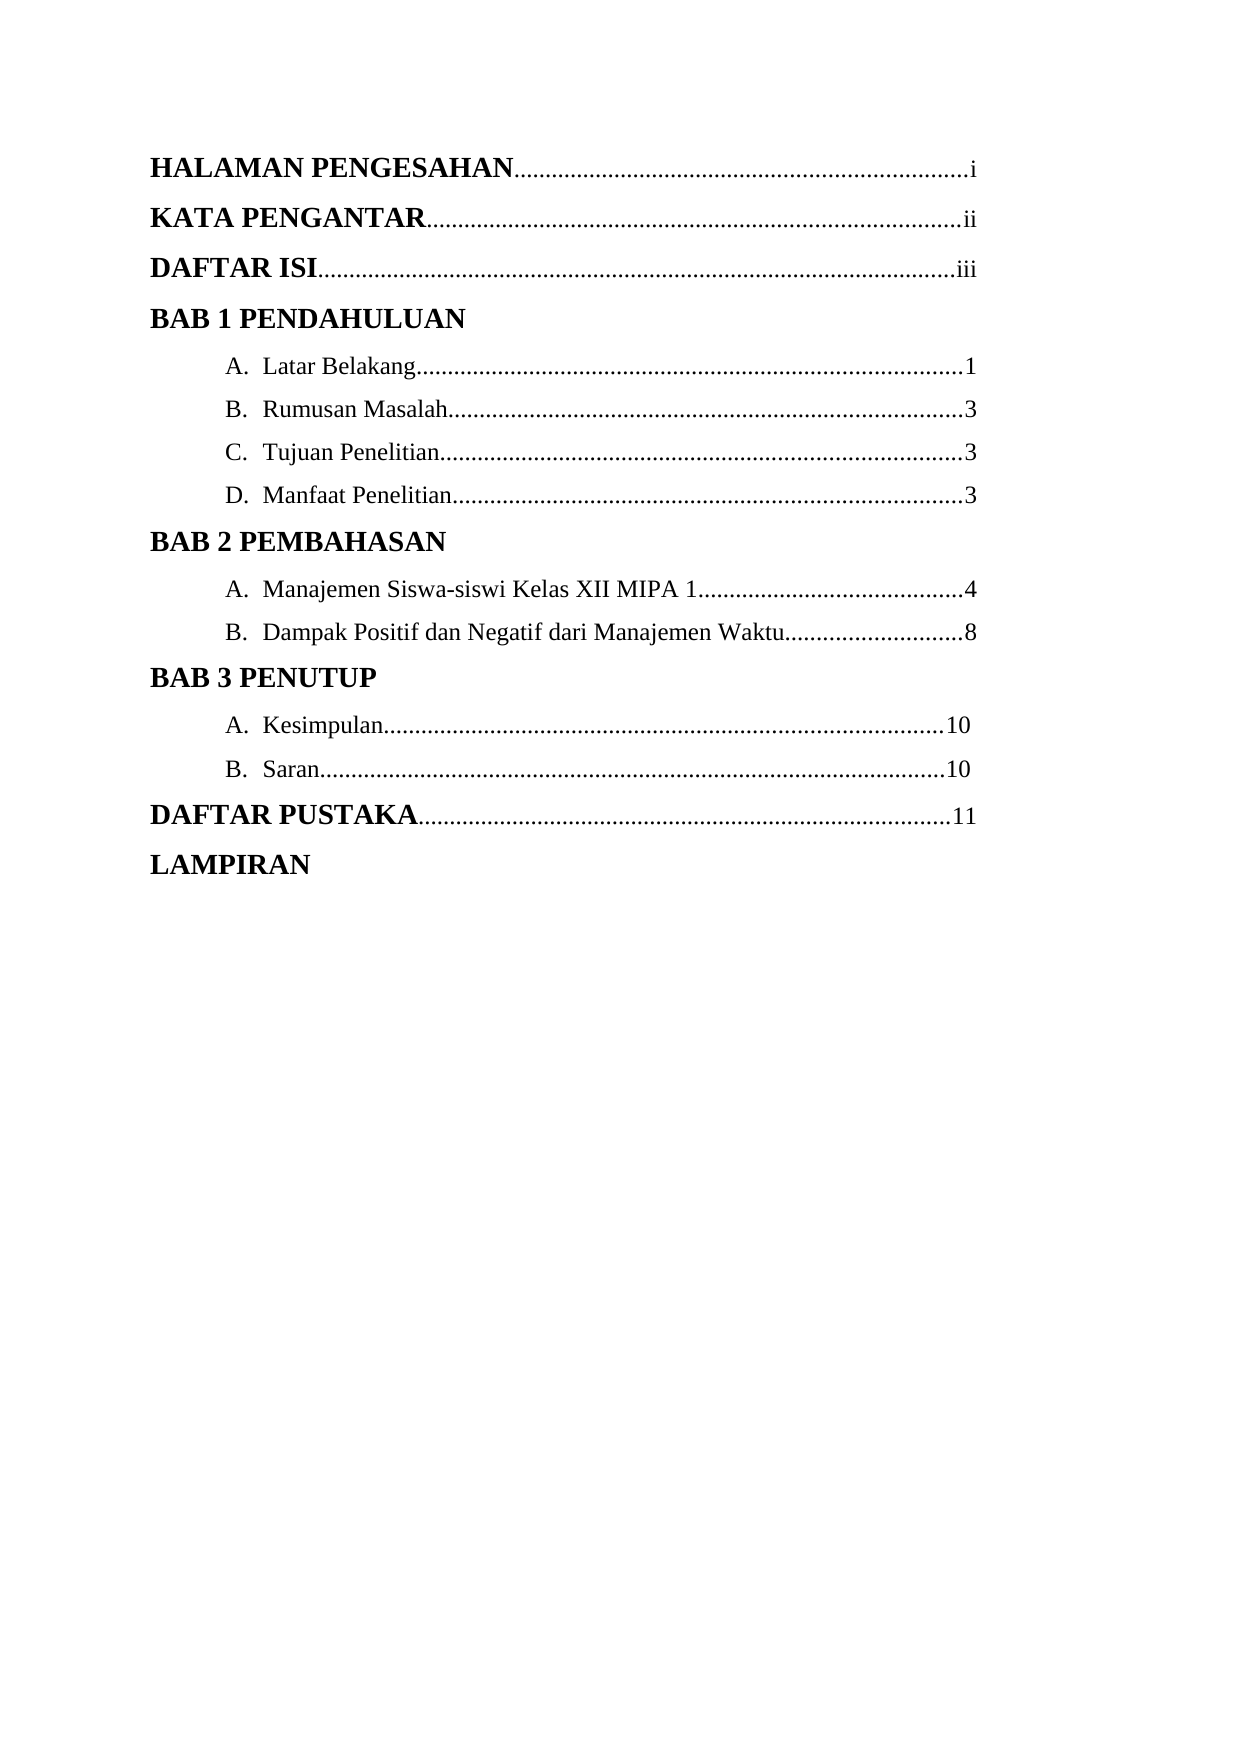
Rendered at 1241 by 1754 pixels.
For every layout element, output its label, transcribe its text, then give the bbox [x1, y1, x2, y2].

text LAMPIRAN [150, 847, 1107, 881]
list Tujuan Penelitian 3 [225, 437, 1107, 466]
text BAB 1 PENDAHULUAN [150, 301, 1107, 334]
list Manfaat Penelitian 3 [225, 481, 1107, 509]
list Kesimpulan 10 [225, 711, 1107, 739]
text HALAMAN PENGESAHAN i [150, 150, 1107, 183]
text BAB 2 PEMBAHASAN [150, 524, 1107, 557]
list Saran 10 [225, 754, 1107, 782]
list Dampak Positif dan Negatif dari Manajemen Waktu 8 [225, 617, 1107, 646]
list Manajemen Siswa-siswi Kelas XII MIPA 1 4 [225, 574, 1107, 603]
list Latar Belakang 1 [225, 351, 1107, 380]
text DAFTAR ISI iii [150, 251, 1107, 284]
text DAFTAR PUSTAKA 11 [150, 797, 1107, 830]
text KATA PENGANTAR ii [150, 200, 1107, 234]
text BAB 3 PENUTUP [150, 660, 1107, 694]
list Rumusan Masalah 3 [225, 394, 1107, 423]
